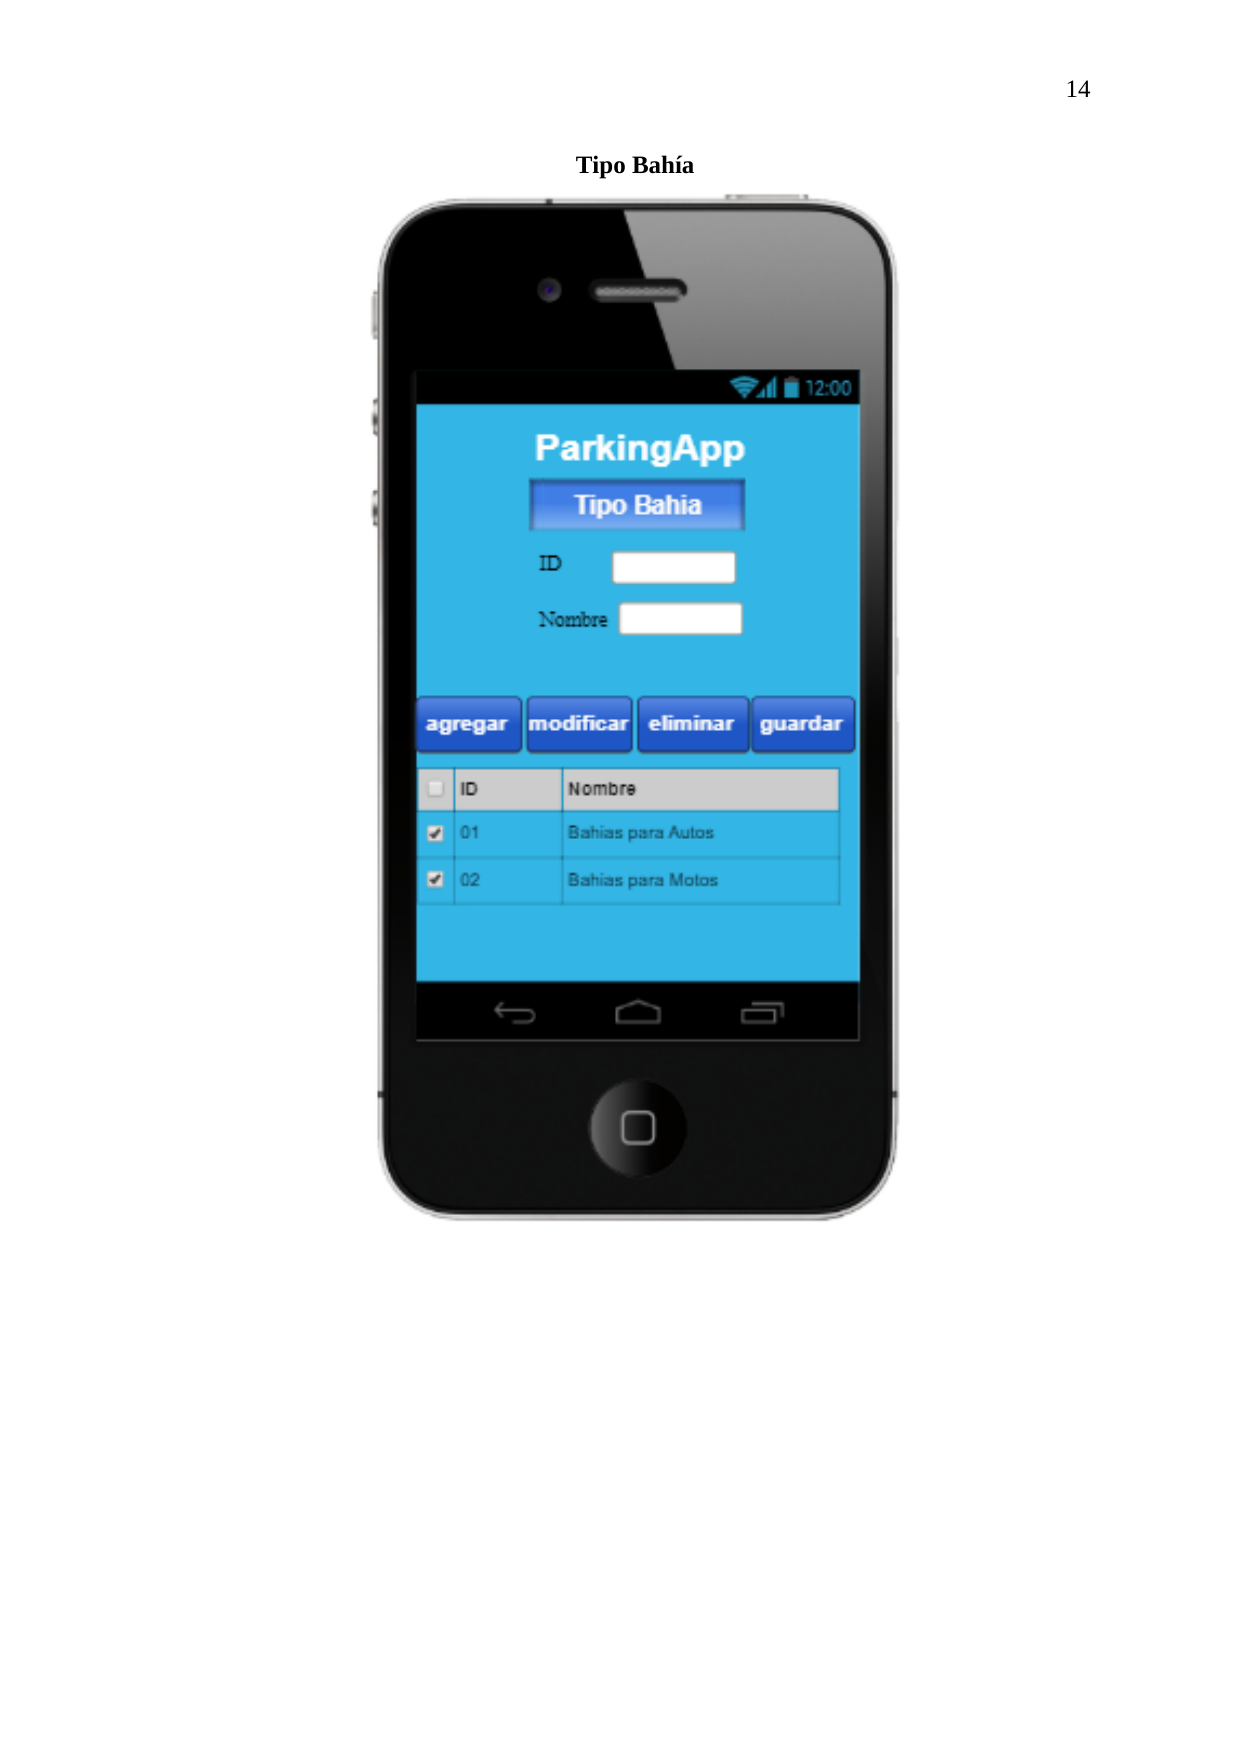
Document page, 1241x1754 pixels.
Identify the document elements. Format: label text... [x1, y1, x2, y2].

picture [363, 193, 906, 1230]
subtitle Tipo Bahía [150, 150, 1090, 179]
